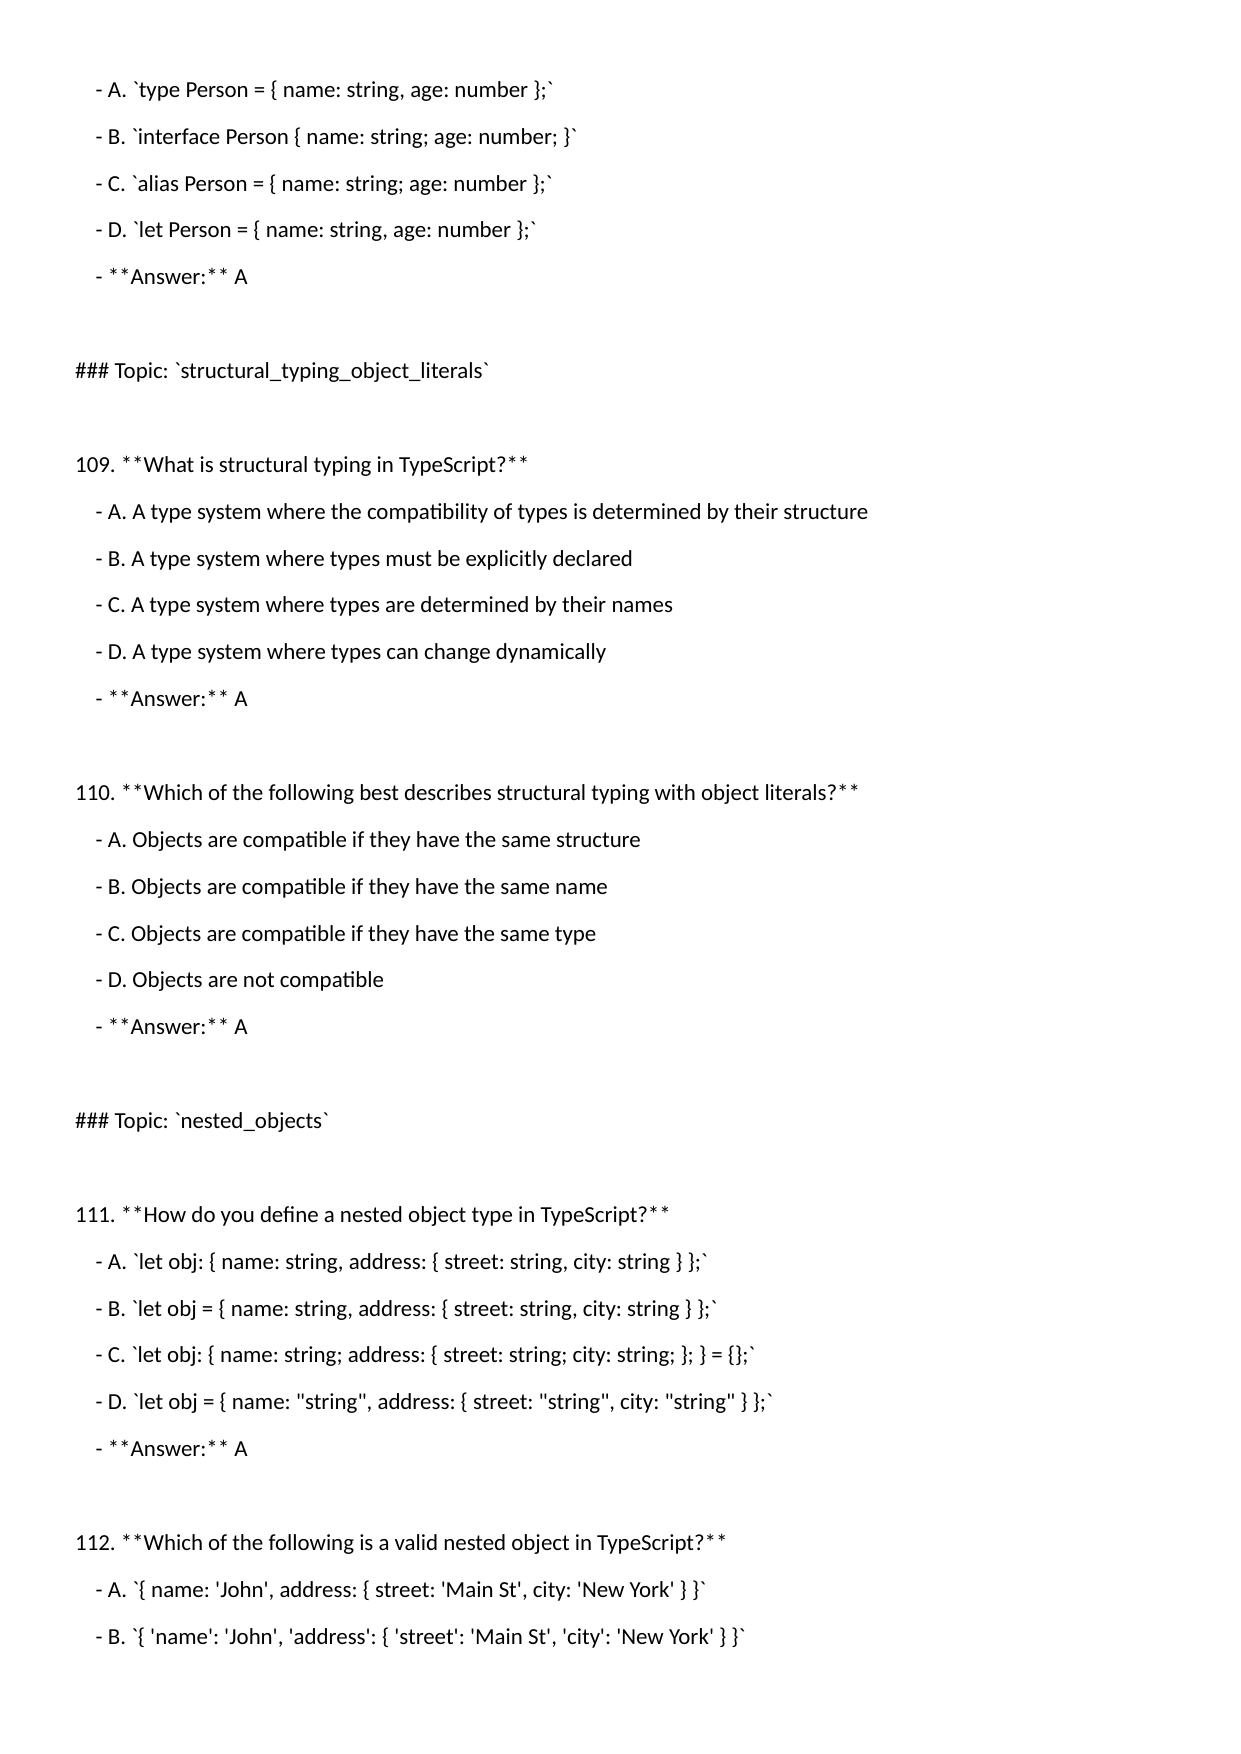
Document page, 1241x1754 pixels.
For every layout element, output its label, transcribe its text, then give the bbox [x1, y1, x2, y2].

text 109. **What is structural typing in TypeScript?** [75, 450, 1165, 478]
text ### Topic: `nested_objects` [75, 1106, 1165, 1134]
text - D. `let obj = { name: "string", address: { street: "string", city: "string" } };` [75, 1387, 1165, 1416]
text - B. Objects are compatible if they have the same name [75, 872, 1165, 900]
text - A. Objects are compatible if they have the same structure [75, 825, 1165, 853]
text - **Answer:** A [75, 1434, 1165, 1462]
text - C. Objects are compatible if they have the same type [75, 919, 1165, 947]
text - C. `let obj: { name: string; address: { street: string; city: string; }; } = {};` [75, 1341, 1165, 1369]
text - A. A type system where the compatibility of types is determined by their structure [75, 497, 1165, 525]
text - A. `{ name: 'John', address: { street: 'Main St', city: 'New York' } }` [75, 1575, 1165, 1603]
text - A. `type Person = { name: string, age: number };` [75, 75, 1165, 103]
text 110. **Which of the following best describes structural typing with object literals?** [75, 778, 1165, 806]
text - B. `let obj = { name: string, address: { street: string, city: string } };` [75, 1294, 1165, 1322]
text - D. Objects are not compatible [75, 966, 1165, 994]
text - B. A type system where types must be explicitly declared [75, 544, 1165, 572]
text 111. **How do you define a nested object type in TypeScript?** [75, 1200, 1165, 1228]
text ### Topic: `structural_typing_object_literals` [75, 356, 1165, 384]
text - B. `{ 'name': 'John', 'address': { 'street': 'Main St', 'city': 'New York' } }` [75, 1622, 1165, 1650]
text - D. `let Person = { name: string, age: number };` [75, 216, 1165, 244]
text - C. `alias Person = { name: string; age: number };` [75, 169, 1165, 197]
text - **Answer:** A [75, 1012, 1165, 1041]
text - **Answer:** A [75, 684, 1165, 712]
text - D. A type system where types can change dynamically [75, 637, 1165, 666]
text 112. **Which of the following is a valid nested object in TypeScript?** [75, 1528, 1165, 1556]
text - **Answer:** A [75, 262, 1165, 291]
text - C. A type system where types are determined by their names [75, 591, 1165, 619]
text - B. `interface Person { name: string; age: number; }` [75, 122, 1165, 150]
text - A. `let obj: { name: string, address: { street: string, city: string } };` [75, 1247, 1165, 1275]
